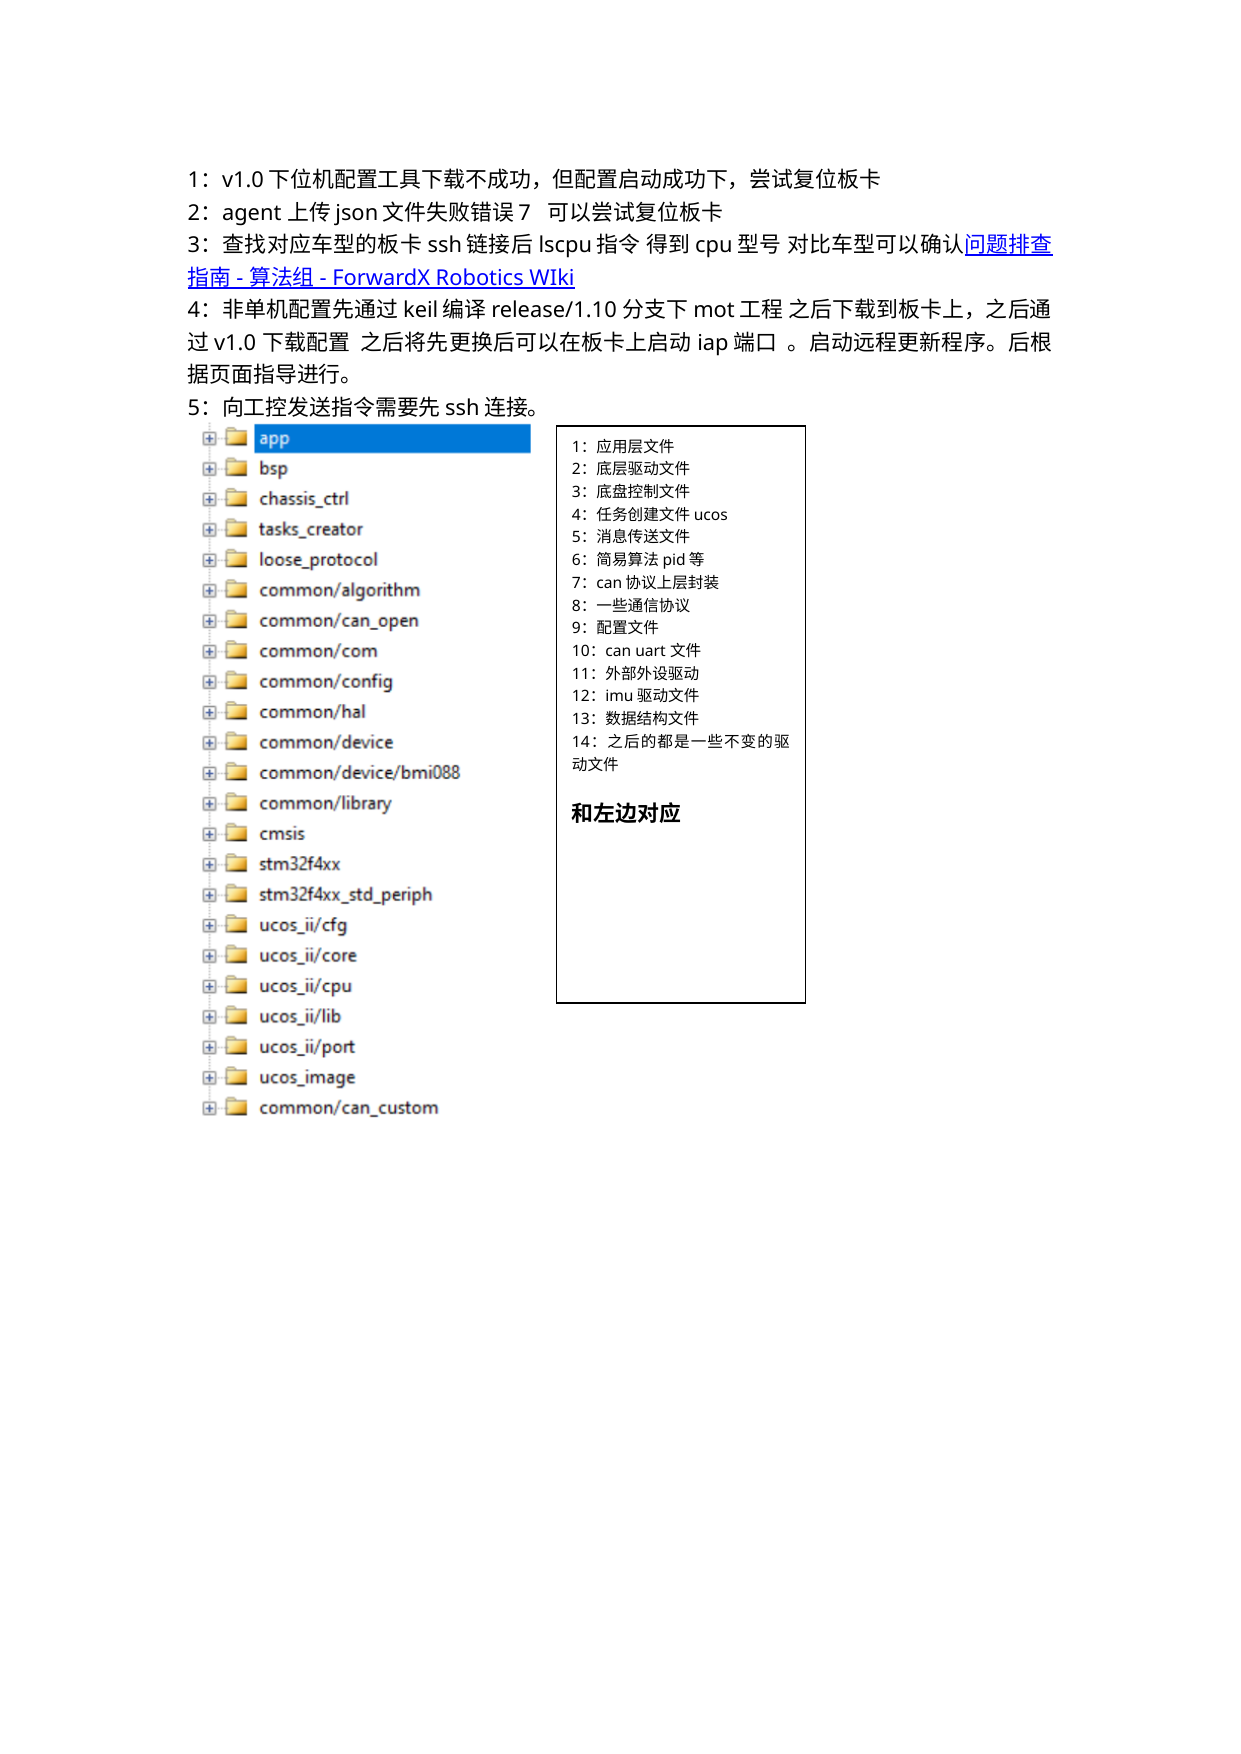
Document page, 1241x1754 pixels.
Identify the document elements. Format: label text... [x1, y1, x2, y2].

text 2：agent 上传json文件失败错误7 可以尝试复位板卡 [187, 194, 1053, 227]
text 4：非单机配置先通过keil编译release/1.10 分支下mot工程 之后下载到板卡上，之后通过v1.0 下载配置 之后将先更换后可以在板卡上启动iap端口 。启动远程更新程序。后根据页面指导进行。 [187, 292, 1053, 389]
text 3：查找对应车型的板卡 ssh链接后 lscpu指令 得到cpu型号 对比车型可以确认问题排查指南 - 算法组 - ForwardX Robotics WIki [187, 227, 1053, 292]
picture [187, 422, 531, 1129]
text 5：向工控发送指令需要先ssh连接。 [187, 389, 1053, 422]
text 1：v1.0下位机配置工具下载不成功，但配置启动成功下，尝试复位板卡 [187, 162, 1053, 194]
